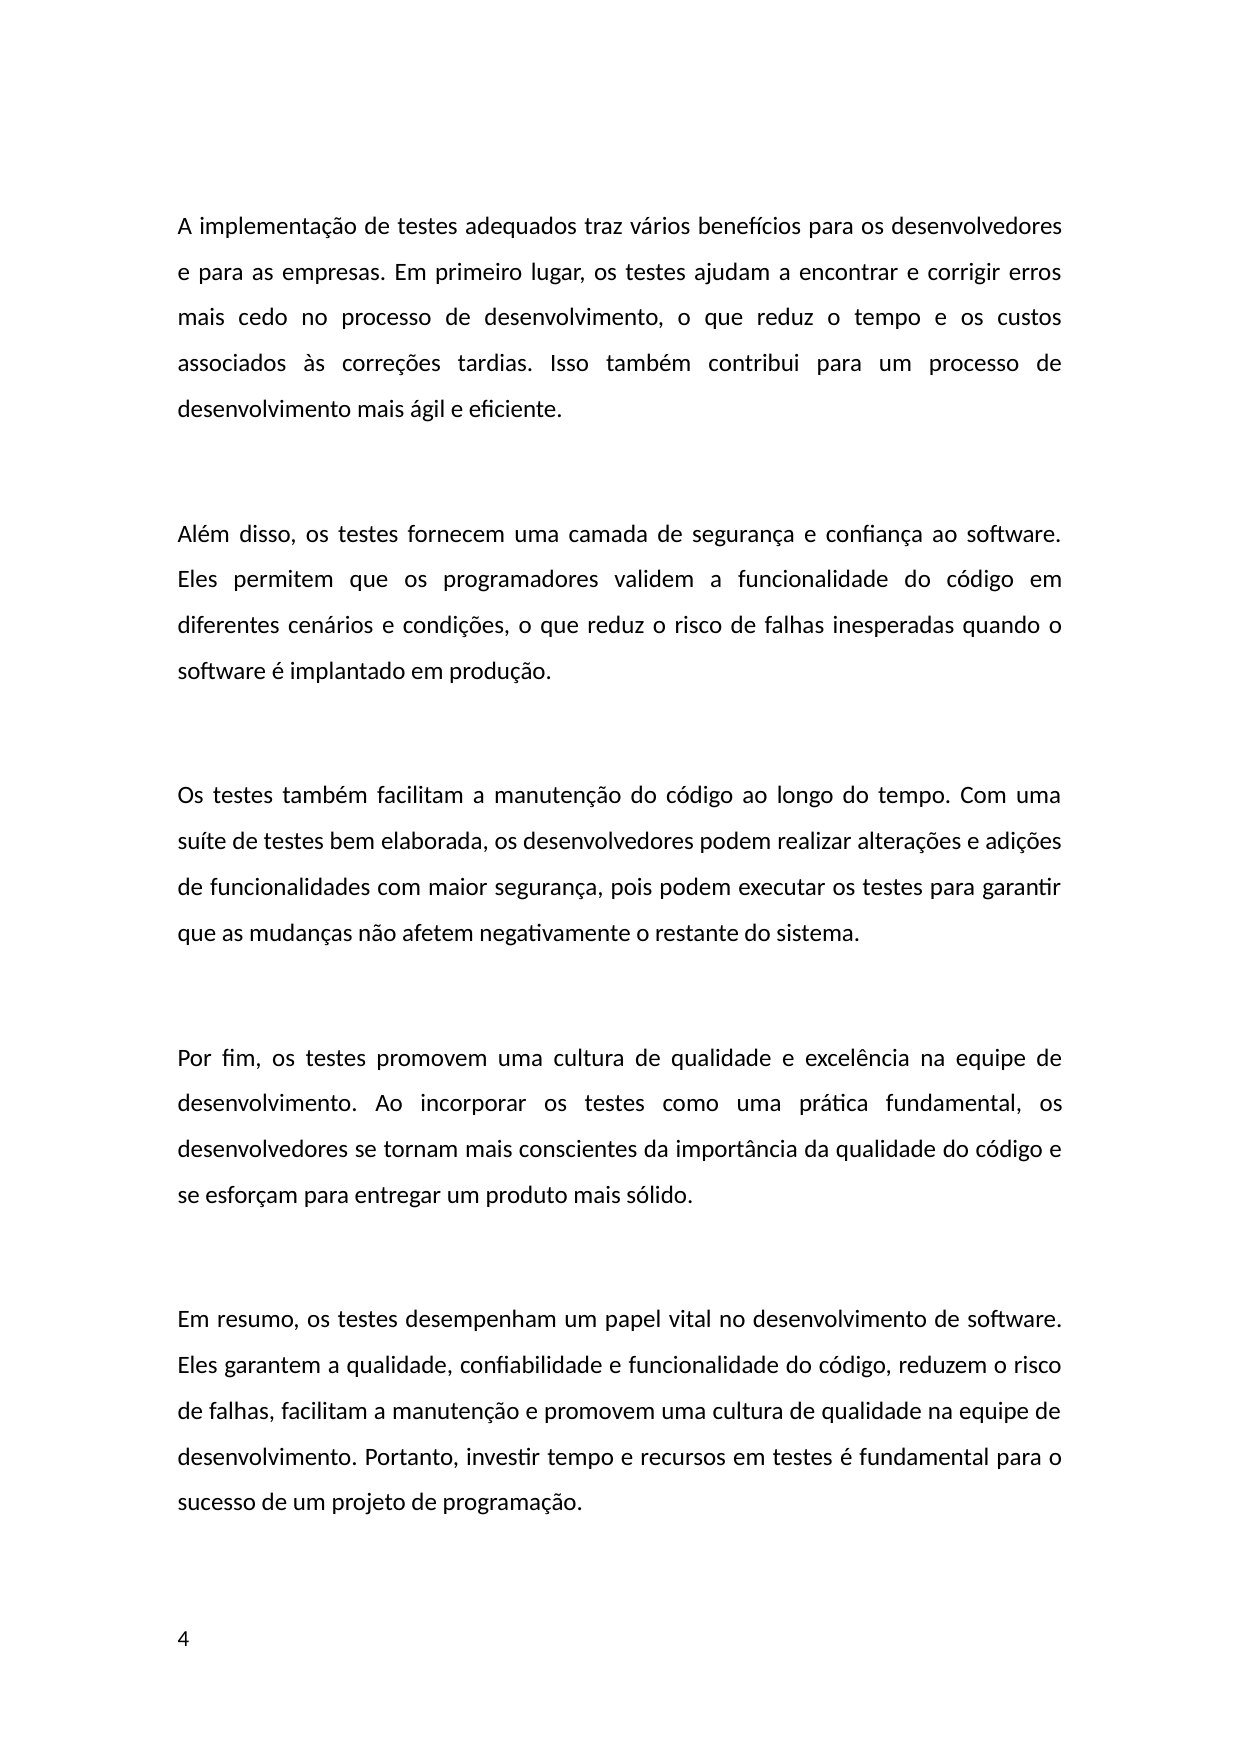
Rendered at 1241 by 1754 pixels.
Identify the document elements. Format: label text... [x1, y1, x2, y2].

text Além disso, os testes fornecem uma camada de segurança e confiança ao software. Eles permitem que os programadores validem a funcionalidade do código em diferentes cenários e condições, o que reduz o risco de falhas inesperadas quando o software é implantado em produção. [177, 518, 1063, 685]
text A implementação de testes adequados traz vários benefícios para os desenvolvedores e para as empresas. Em primeiro lugar, os testes ajudam a encontrar e corrigir erros mais cedo no processo de desenvolvimento, o que reduz o tempo e os custos associados às correções tardias. Isso também contribui para um processo de desenvolvimento mais ágil e eficiente. [177, 210, 1063, 423]
text Os testes também facilitam a manutenção do código ao longo do tempo. Com uma suíte de testes bem elaborada, os desenvolvedores podem realizar alterações e adições de funcionalidades com maior segurança, pois podem executar os testes para garantir que as mudanças não afetem negativamente o restante do sistema. [177, 780, 1063, 947]
text Em resumo, os testes desempenham um papel vital no desenvolvimento de software. Eles garantem a qualidade, confiabilidade e funcionalidade do código, reduzem o risco de falhas, facilitam a manutenção e promovem uma cultura de qualidade na equipe de desenvolvimento. Portanto, investir tempo e recursos em testes é fundamental para o sucesso de um projeto de programação. [177, 1304, 1063, 1517]
text Por fim, os testes promovem uma cultura de qualidade e excelência na equipe de desenvolvimento. Ao incorporar os testes como uma prática fundamental, os desenvolvedores se tornam mais conscientes da importância da qualidade do código e se esforçam para entregar um produto mais sólido. [177, 1042, 1063, 1209]
